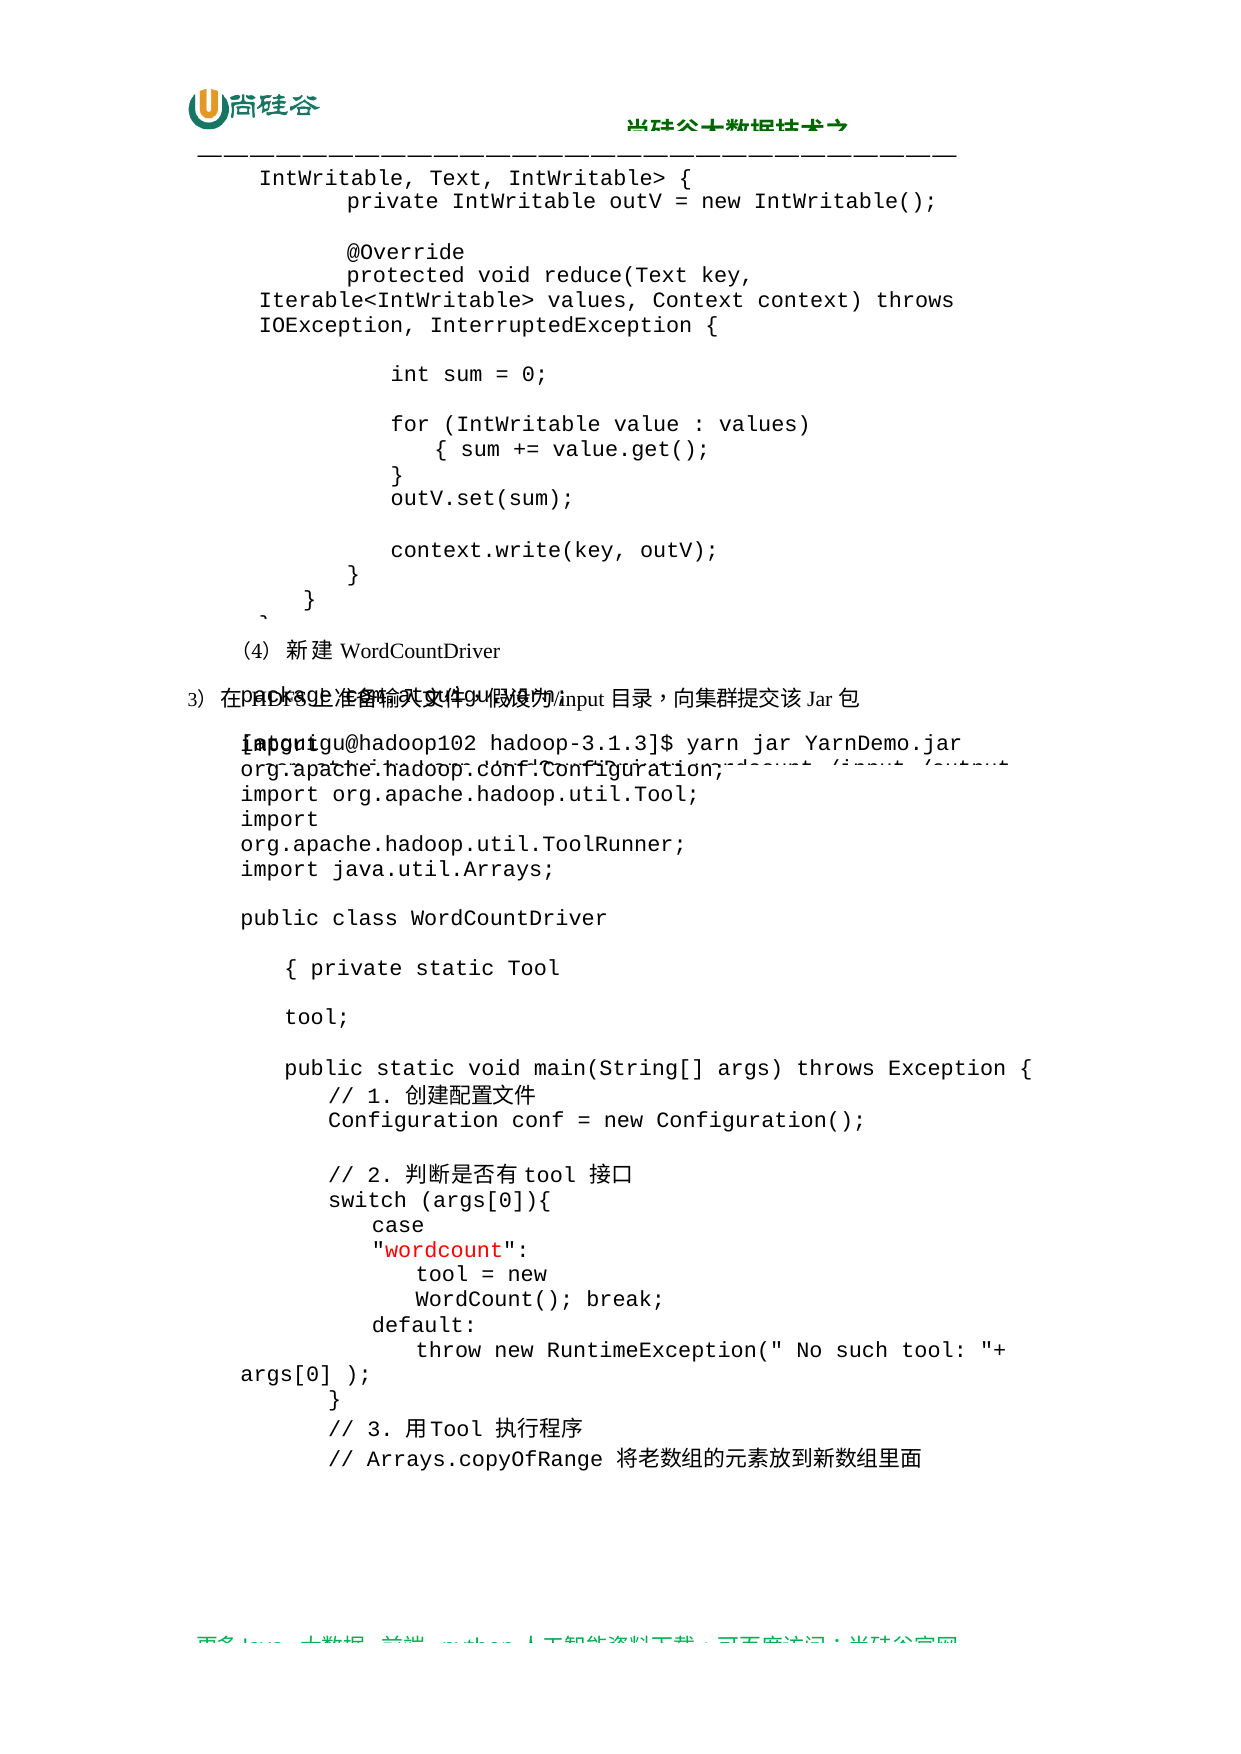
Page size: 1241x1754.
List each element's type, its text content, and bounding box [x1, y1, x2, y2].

list 新建WordCountDriver [231, 635, 1086, 665]
picture [187, 88, 320, 130]
list 在HDFS 上准备输入文件，假设为/input 目录，向集群提交该 Jar 包 [187, 683, 1086, 713]
